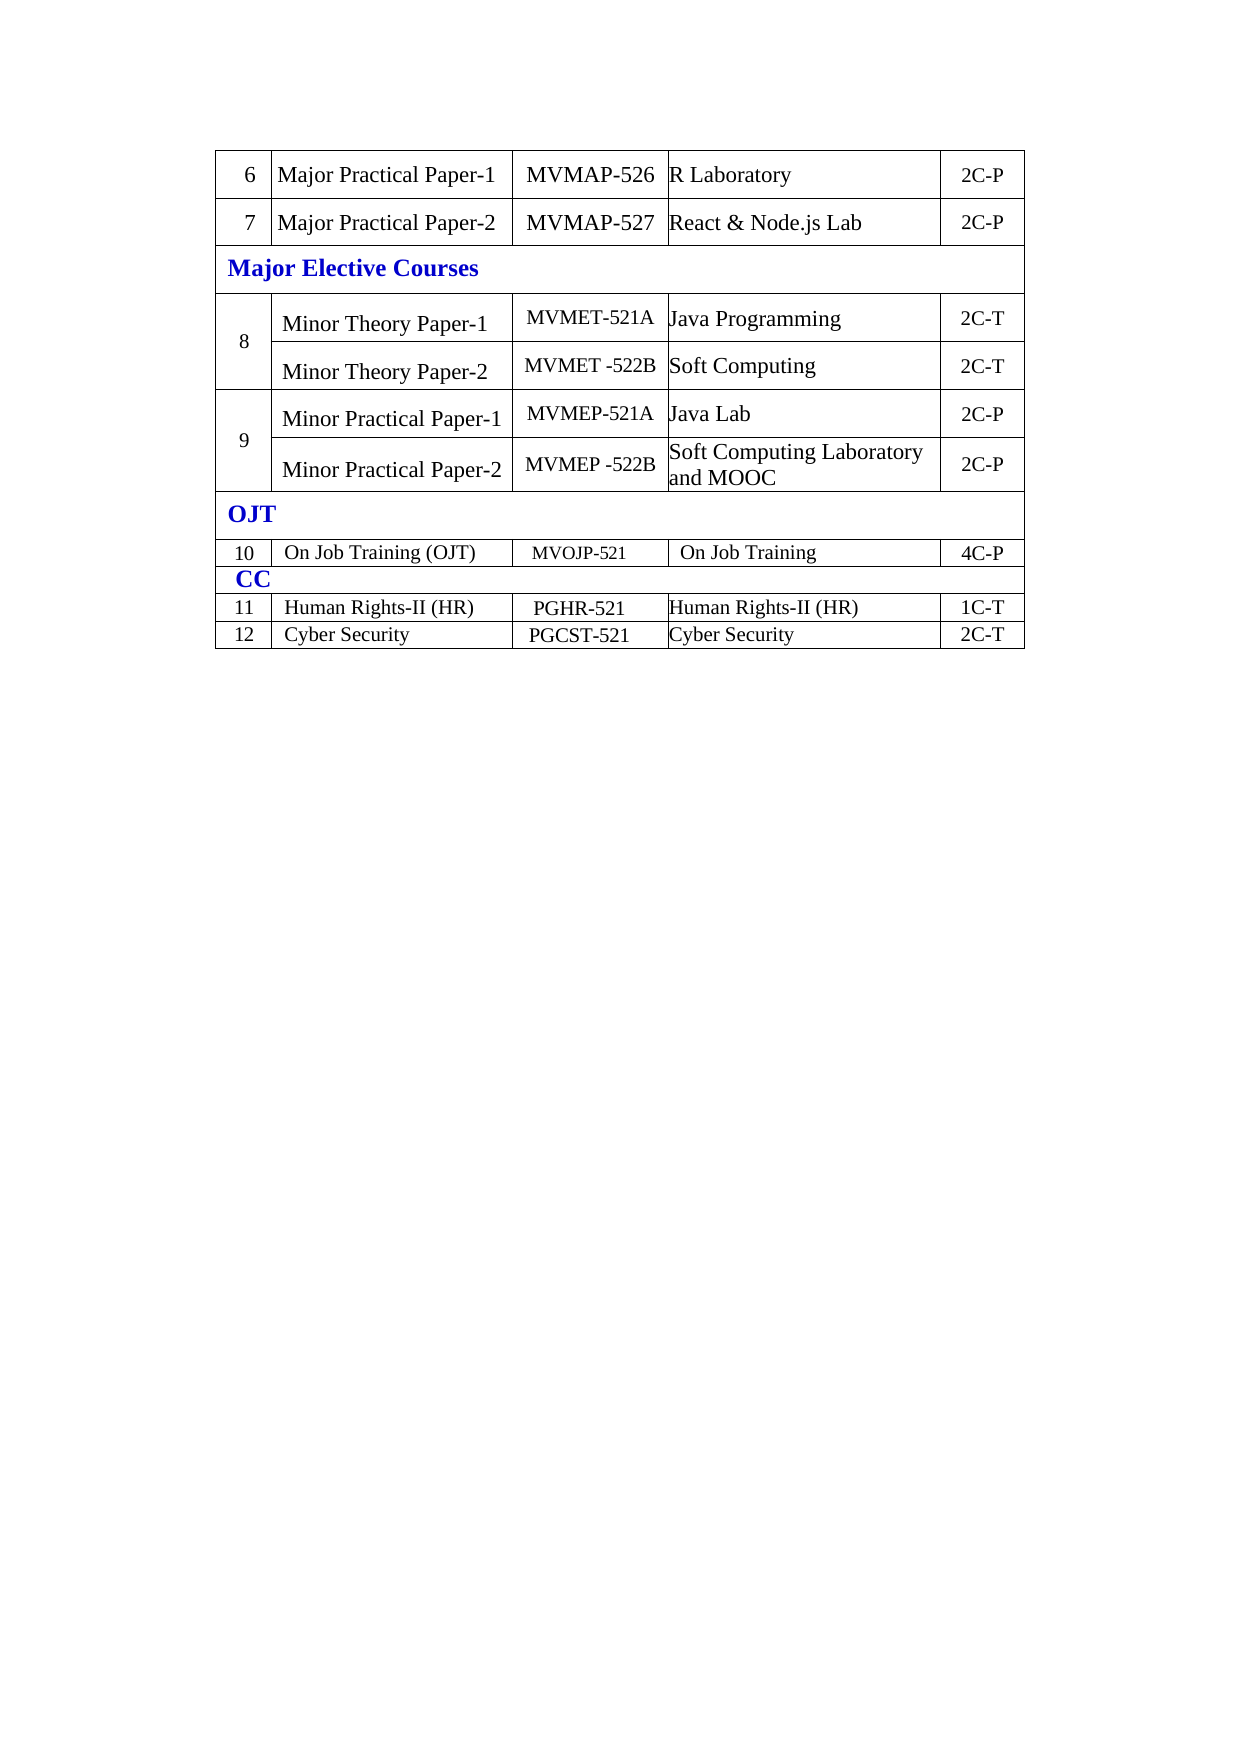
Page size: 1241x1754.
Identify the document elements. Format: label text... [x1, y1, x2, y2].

table_cell Major Practical Paper-1 [272, 151, 512, 198]
table_cell 2C-P [941, 438, 1024, 491]
table_cell Soft Computing Laboratory and MOOC [669, 438, 940, 491]
table_cell 7 [216, 199, 271, 245]
table_cell Minor Practical Paper-2 [272, 438, 512, 491]
table_cell Soft Computing [669, 342, 940, 389]
table_cell Human Rights-II (HR) [272, 594, 512, 621]
table_cell 2C-T [941, 294, 1024, 341]
table_cell 12 [216, 622, 271, 648]
table_cell MVMEP -522B [513, 438, 668, 491]
table_cell Minor Theory Paper-2 [272, 342, 512, 389]
table_cell Java Lab [669, 390, 940, 437]
table_cell 11 [216, 594, 271, 621]
table_cell 4C-P [941, 540, 1024, 566]
table_cell OJT [216, 492, 1024, 539]
table_cell On Job Training [669, 540, 940, 566]
table_cell MVMAP-527 [513, 199, 668, 245]
table_cell 2C-P [941, 199, 1024, 245]
table_cell MVMEP-521A [513, 390, 668, 437]
table_cell 1C-T [941, 594, 1024, 621]
table_cell R Laboratory [669, 151, 940, 198]
table_cell On Job Training (OJT) [272, 540, 512, 566]
table_cell 2C-T [941, 622, 1024, 648]
table_cell 9 [216, 390, 271, 491]
table_cell 10 [216, 540, 271, 566]
table_cell 6 [216, 151, 271, 198]
table_cell Minor Theory Paper-1 [272, 294, 512, 341]
table_cell Major Elective Courses [216, 246, 1024, 293]
table_cell 2C-P [941, 390, 1024, 437]
table_cell MVMET-521A [513, 294, 668, 341]
table_cell Minor Practical Paper-1 [272, 390, 512, 437]
table_cell Java Programming [669, 294, 940, 341]
table_cell MVMET -522B [513, 342, 668, 389]
table_cell PGHR-521 [513, 594, 668, 621]
table_cell MVMAP-526 [513, 151, 668, 198]
table_cell 8 [216, 294, 271, 389]
table_cell Human Rights-II (HR) [669, 594, 940, 621]
table_cell Major Practical Paper-2 [272, 199, 512, 245]
table_cell PGCST-521 [513, 622, 668, 648]
table_cell React & Node.js Lab [669, 199, 940, 245]
table_cell CC [216, 567, 1024, 593]
table_cell MVOJP-521 [513, 540, 668, 566]
table_cell 2C-P [941, 151, 1024, 198]
table_cell 2C-T [941, 342, 1024, 389]
table_cell Cyber Security [669, 622, 940, 648]
table_cell Cyber Security [272, 622, 512, 648]
